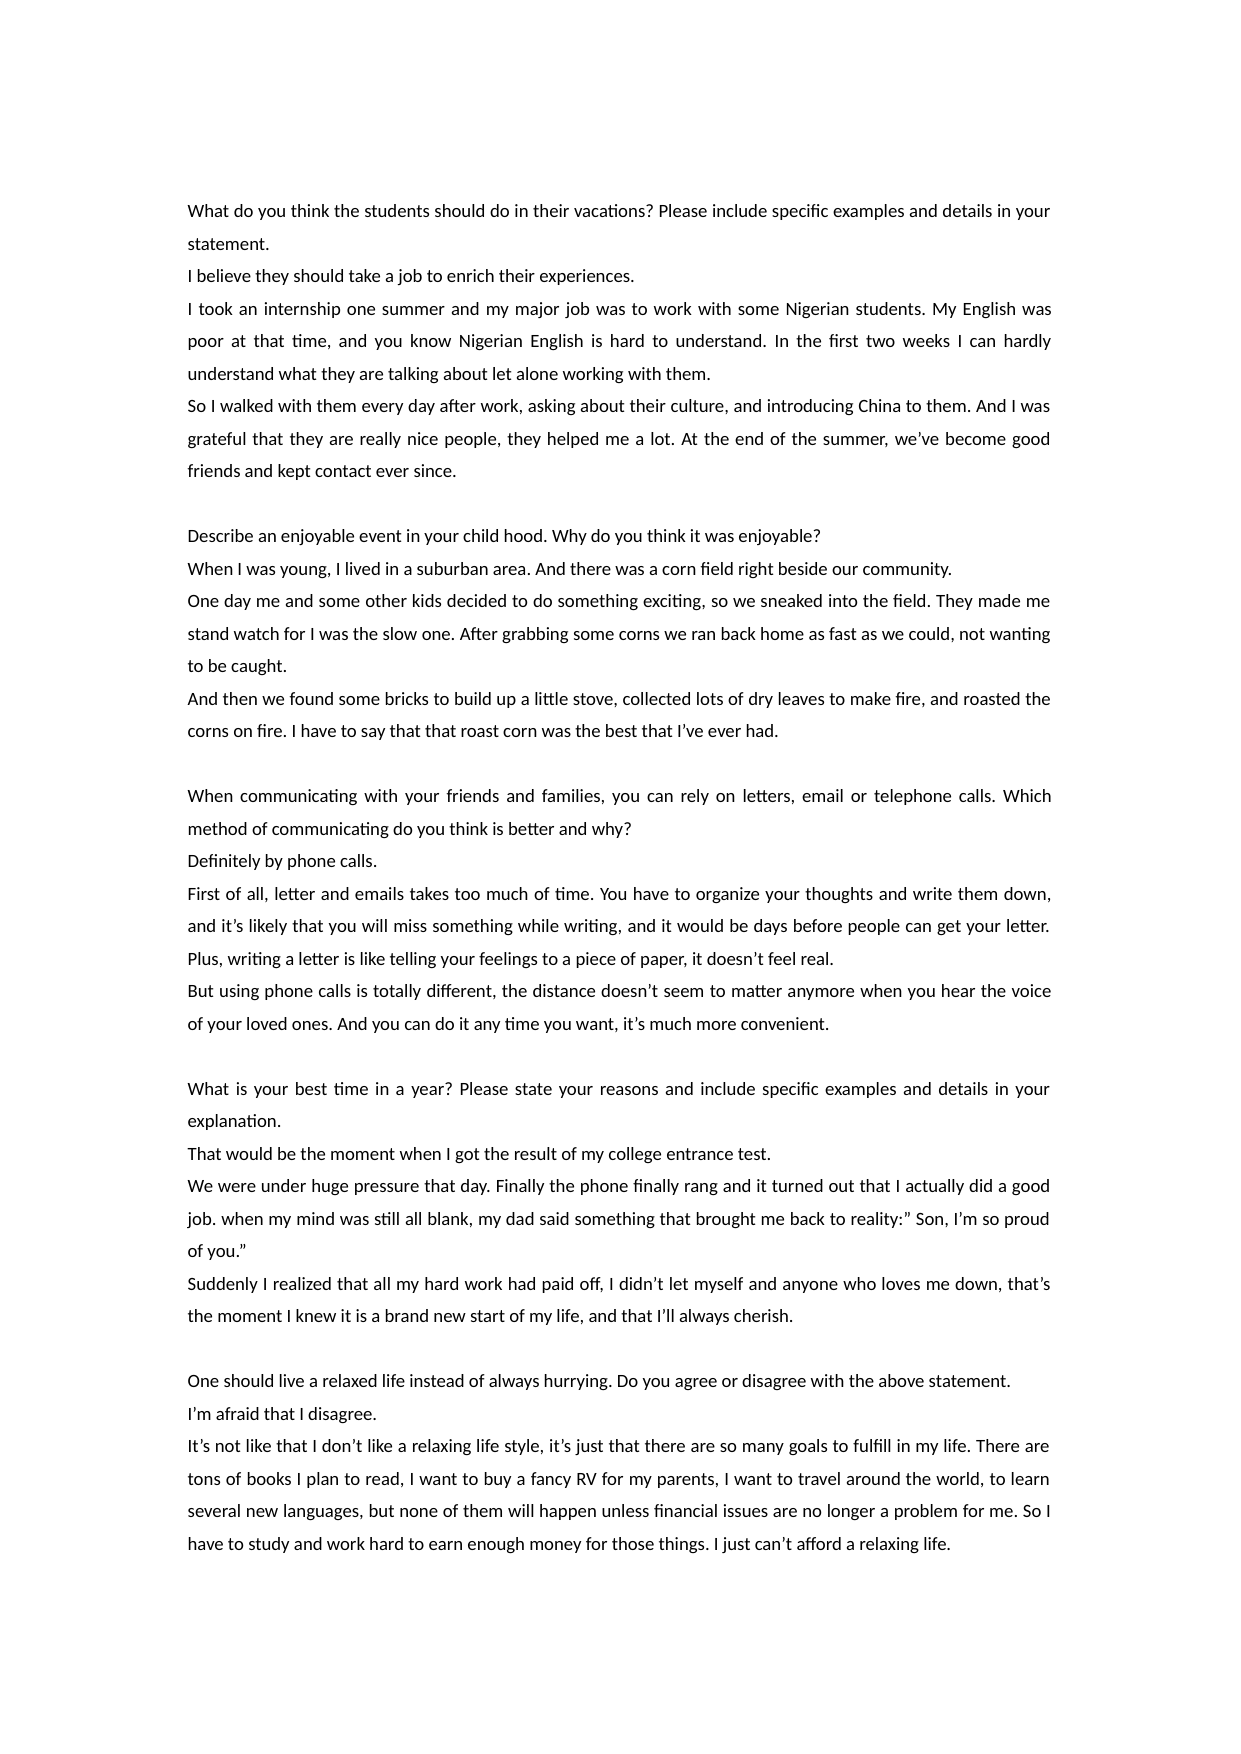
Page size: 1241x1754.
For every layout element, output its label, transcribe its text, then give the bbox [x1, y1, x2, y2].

text It’s not like that I don’t like a relaxing life style, it’s just that there are so many goals to fulfill in my life. There are tons of books I plan to read, I want to buy a fancy RV for my parents, I want to travel around the world, to learn several new languages, but none of them will happen unless financial issues are no longer a problem for me. So I have to study and work hard to earn enough money for those things. I just can’t afford a relaxing life. [187, 1429, 1053, 1559]
text What do you think the students should do in their vacations? Please include specific examples and details in your statement. [187, 194, 1053, 259]
text And then we found some bricks to build up a little stove, collected lots of dry leaves to make fire, and roasted the corns on fire. I have to say that that roast corn was the best that I’ve ever had. [187, 682, 1053, 747]
text When I was young, I lived in a suburban area. And there was a corn field right beside our community. [187, 552, 1053, 584]
text One should live a relaxed life instead of always hurrying. Do you agree or disagree with the above statement. [187, 1364, 1053, 1397]
text One day me and some other kids decided to do something exciting, so we sneaked into the field. They made me stand watch for I was the slow one. After grabbing some corns we ran back home as fast as we could, not wanting to be caught. [187, 584, 1053, 682]
text We were under huge pressure that day. Finally the phone finally rang and it turned out that I actually did a good job. when my mind was still all blank, my dad said something that brought me back to reality:” Son, I’m so proud of you.” [187, 1169, 1053, 1267]
text Suddenly I realized that all my hard work had paid off, I didn’t let myself and anyone who loves me down, that’s the moment I knew it is a brand new start of my life, and that I’ll always cherish. [187, 1267, 1053, 1332]
text So I walked with them every day after work, asking about their culture, and introducing China to them. And I was grateful that they are really nice people, they helped me a lot. At the end of the summer, we’ve become good friends and kept contact ever since. [187, 389, 1053, 487]
text Describe an enjoyable event in your child hood. Why do you think it was enjoyable? [187, 519, 1053, 552]
text That would be the moment when I got the result of my college entrance test. [187, 1137, 1053, 1169]
text I took an internship one summer and my major job was to work with some Nigerian students. My English was poor at that time, and you know Nigerian English is hard to understand. In the first two weeks I can hardly understand what they are talking about let alone working with them. [187, 292, 1053, 389]
text When communicating with your friends and families, you can rely on letters, email or telephone calls. Which method of communicating do you think is better and why? [187, 779, 1053, 844]
text I’m afraid that I disagree. [187, 1397, 1053, 1429]
text But using phone calls is totally different, the distance doesn’t seem to matter anymore when you hear the voice of your loved ones. And you can do it any time you want, it’s much more convenient. [187, 974, 1053, 1039]
text I believe they should take a job to enrich their experiences. [187, 259, 1053, 292]
text Definitely by phone calls. [187, 844, 1053, 877]
text First of all, letter and emails takes too much of time. You have to organize your thoughts and write them down, and it’s likely that you will miss something while writing, and it would be days before people can get your letter. Plus, writing a letter is like telling your feelings to a piece of paper, it doesn’t feel real. [187, 877, 1053, 974]
text What is your best time in a year? Please state your reasons and include specific examples and details in your explanation. [187, 1072, 1053, 1137]
